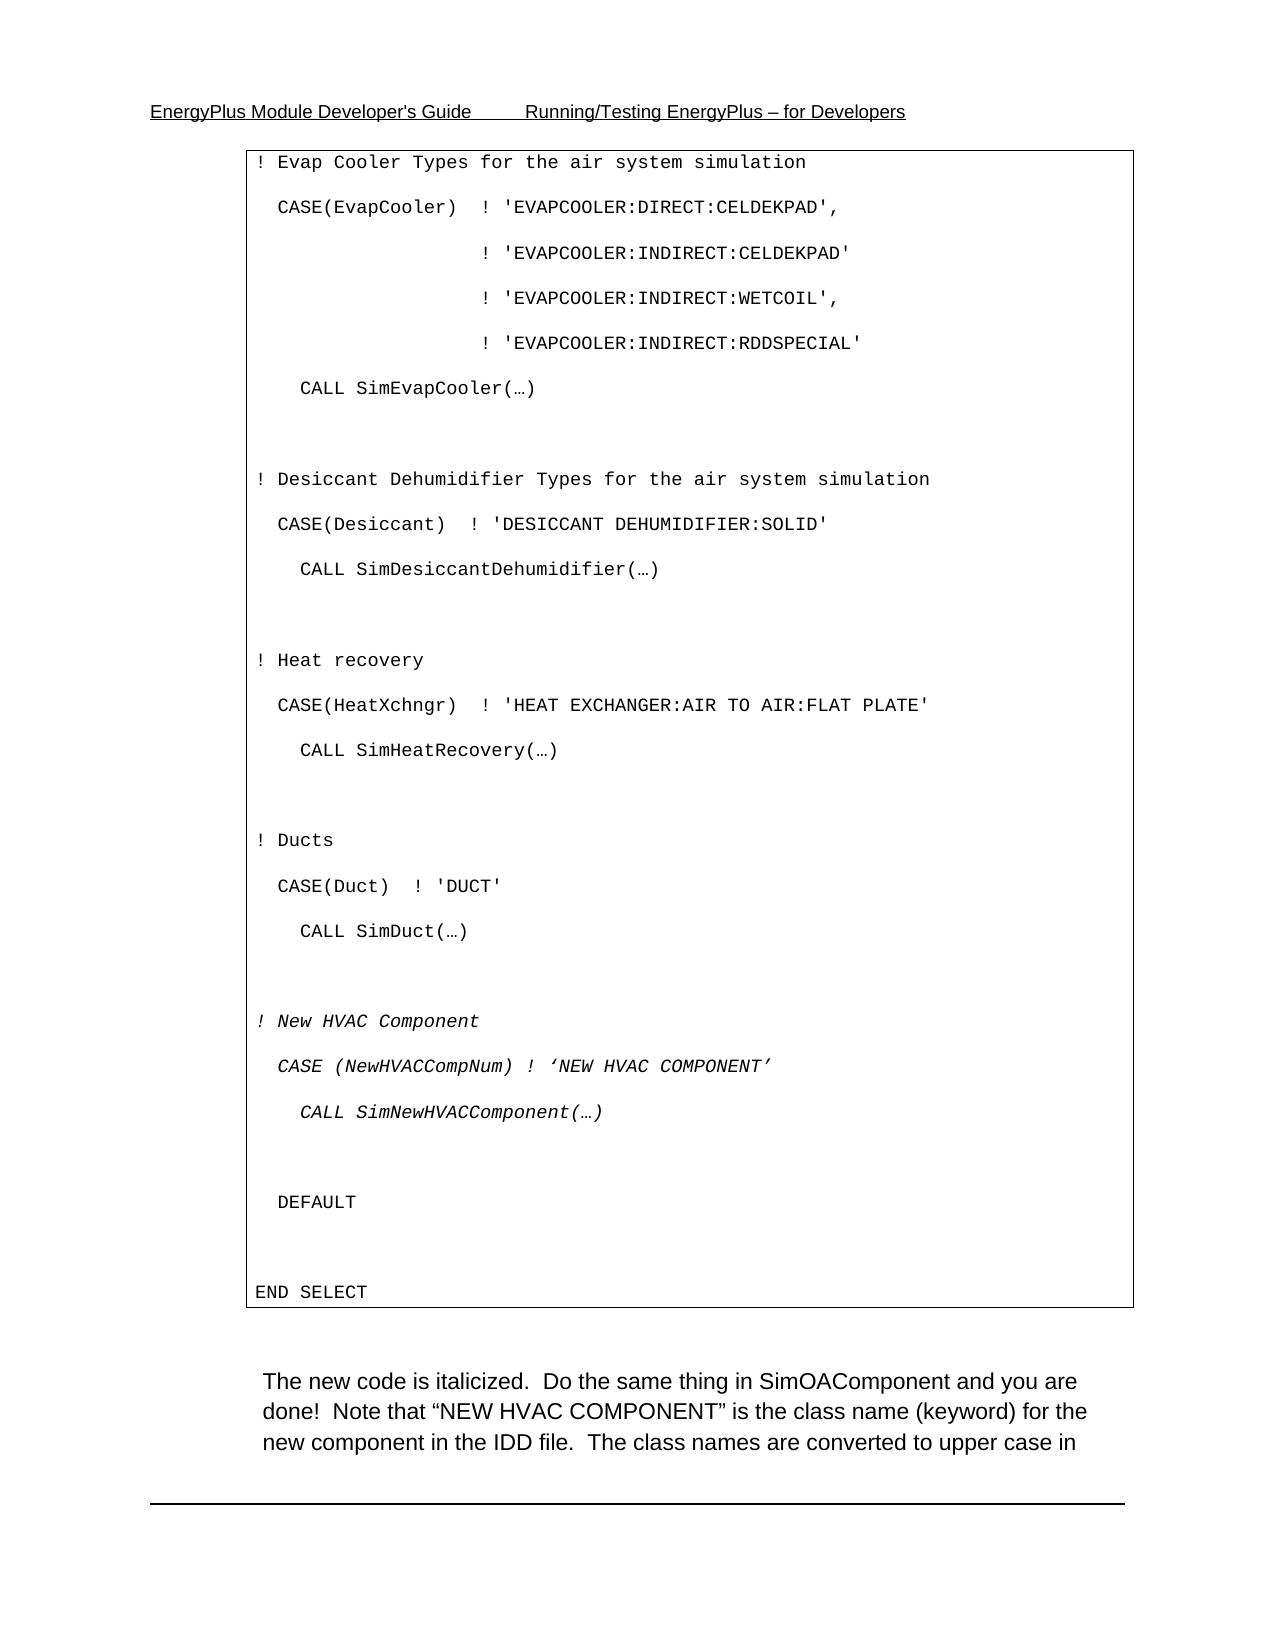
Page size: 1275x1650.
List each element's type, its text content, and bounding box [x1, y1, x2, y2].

text CALL SimDuct(…) [247, 918, 1133, 943]
text ! 'EVAPCOOLER:INDIRECT:WETCOIL', [247, 286, 1133, 310]
text CASE(Desiccant) ! 'DESICCANT DEHUMIDIFIER:SOLID' [247, 512, 1133, 536]
text CASE(HeatXchngr) ! 'HEAT EXCHANGER:AIR TO AIR:FLAT PLATE' [247, 692, 1133, 717]
text CALL SimHeatRecovery(…) [247, 738, 1133, 762]
text ! Ducts [247, 828, 1133, 852]
text ! Desiccant Dehumidifier Types for the air system simulation [247, 466, 1133, 491]
text DEFAULT [247, 1190, 1133, 1214]
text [262, 1368, 1125, 1455]
text CASE(EvapCooler) ! 'EVAPCOOLER:DIRECT:CELDEKPAD', [247, 195, 1133, 219]
text CALL SimNewHVACComponent(…) [247, 1099, 1133, 1124]
text CALL SimDesiccantDehumidifier(…) [247, 557, 1133, 581]
text ! Heat recovery [247, 647, 1133, 672]
text ! New HVAC Component [247, 1009, 1133, 1033]
text CASE (NewHVACCompNum) ! ‘NEW HVAC COMPONENT’ [247, 1054, 1133, 1078]
text CALL SimEvapCooler(…) [247, 376, 1133, 400]
text CASE(Duct) ! 'DUCT' [247, 873, 1133, 898]
text ! 'EVAPCOOLER:INDIRECT:RDDSPECIAL' [247, 331, 1133, 355]
text ! 'EVAPCOOLER:INDIRECT:CELDEKPAD' [247, 240, 1133, 265]
text ! Evap Cooler Types for the air system simulation [247, 151, 1133, 174]
text END SELECT [247, 1280, 1133, 1307]
